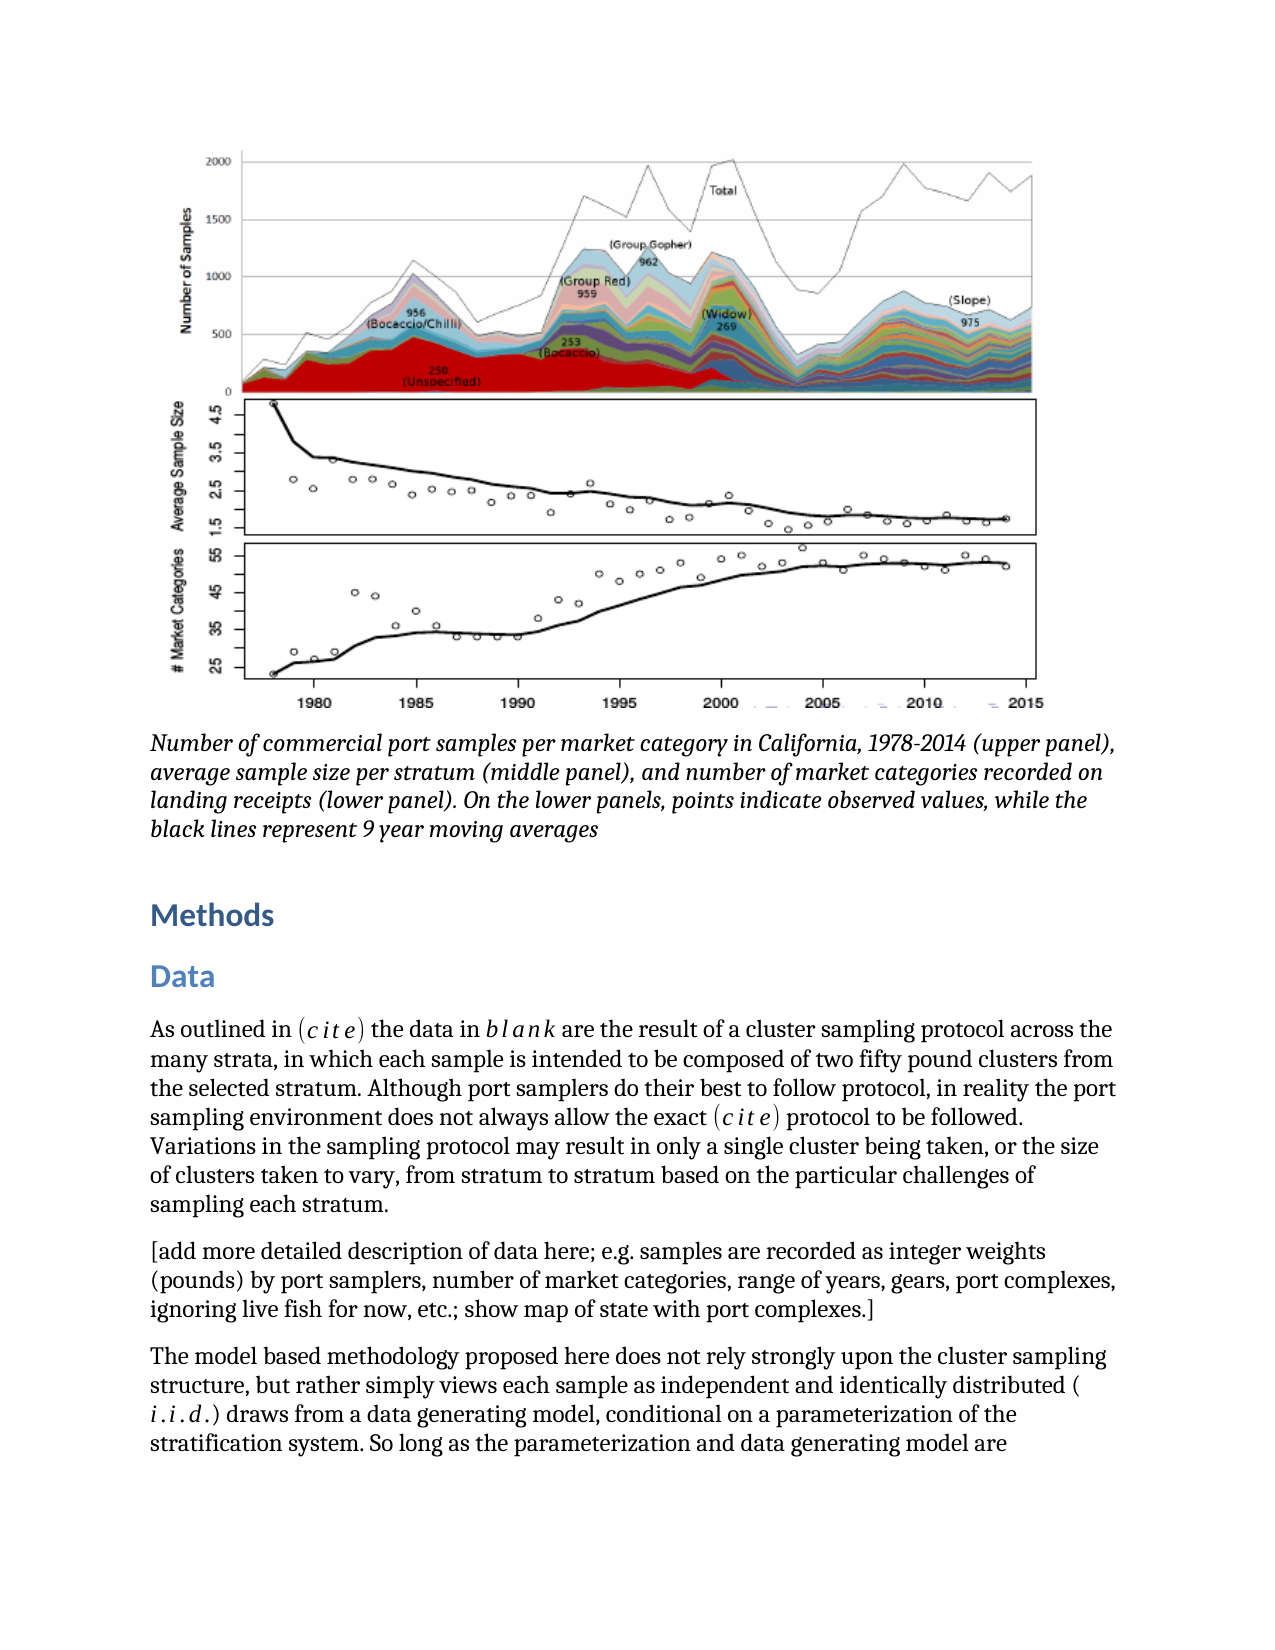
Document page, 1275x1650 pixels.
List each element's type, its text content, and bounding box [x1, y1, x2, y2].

picture [168, 150, 1044, 708]
subtitle Data [150, 955, 1125, 996]
text Number of commercial port samples per market category in California, 1978-2014 (upper panel), average sample size per stratum (middle panel), and number of market categories recorded on landing receipts (lower panel). On the lower panels, points indicate observed values, while the black lines represent 9 year moving averages [150, 729, 1125, 844]
text As outlined in the data in are the result of a cluster sampling protocol across the many strata, in which each sample is intended to be composed of two fifty pound clusters from the selected stratum. Although port samplers do their best to follow protocol, in reality the port sampling environment does not always allow the exact protocol to be followed. Variations in the sampling protocol may result in only a single cluster being taken, or the size of clusters taken to vary, from stratum to stratum based on the particular challenges of sampling each stratum. [150, 1015, 1125, 1218]
subtitle Methods [150, 894, 1125, 934]
